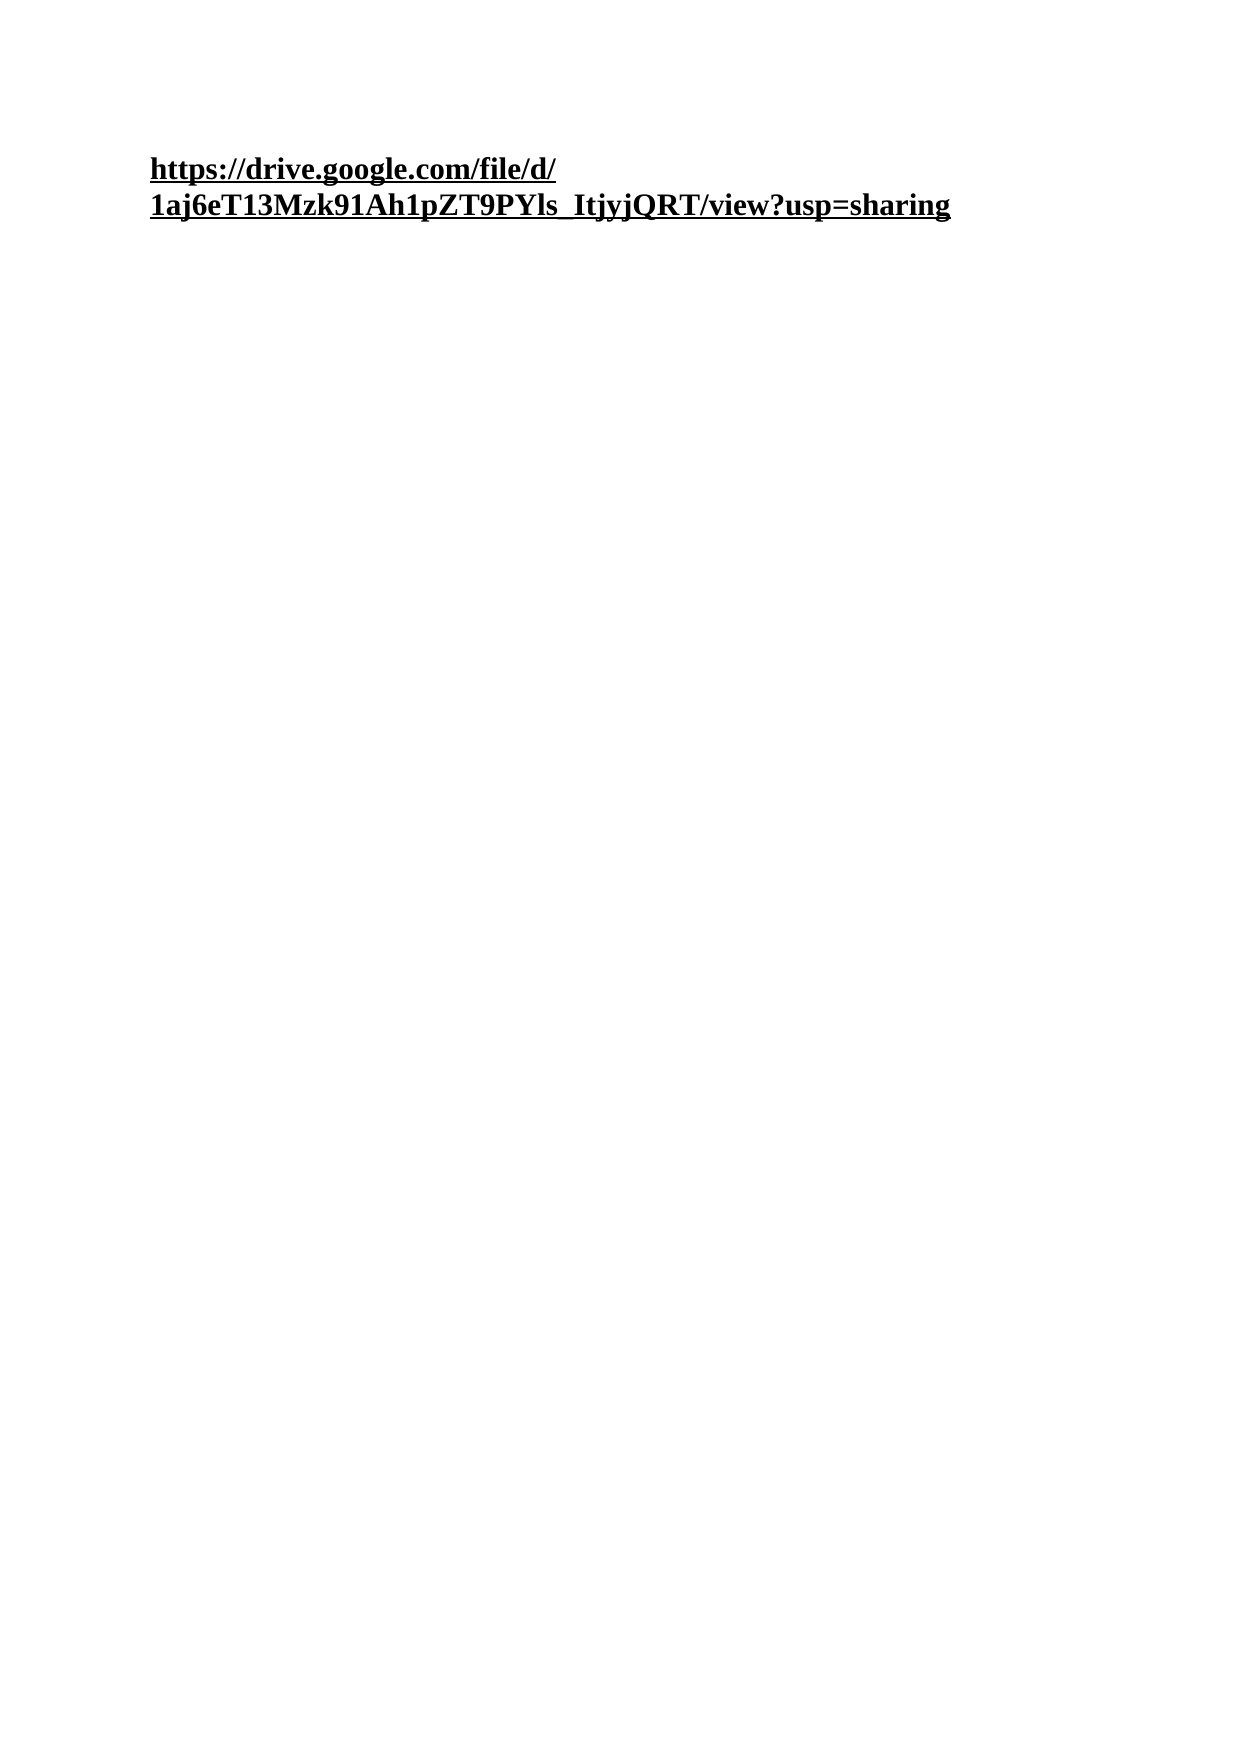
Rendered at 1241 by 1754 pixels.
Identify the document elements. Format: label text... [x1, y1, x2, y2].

text https://drive.google.com/file/d/1aj6eT13Mzk91Ah1pZT9PYls_ItjyjQRT/view?usp=sharing [150, 150, 1090, 222]
